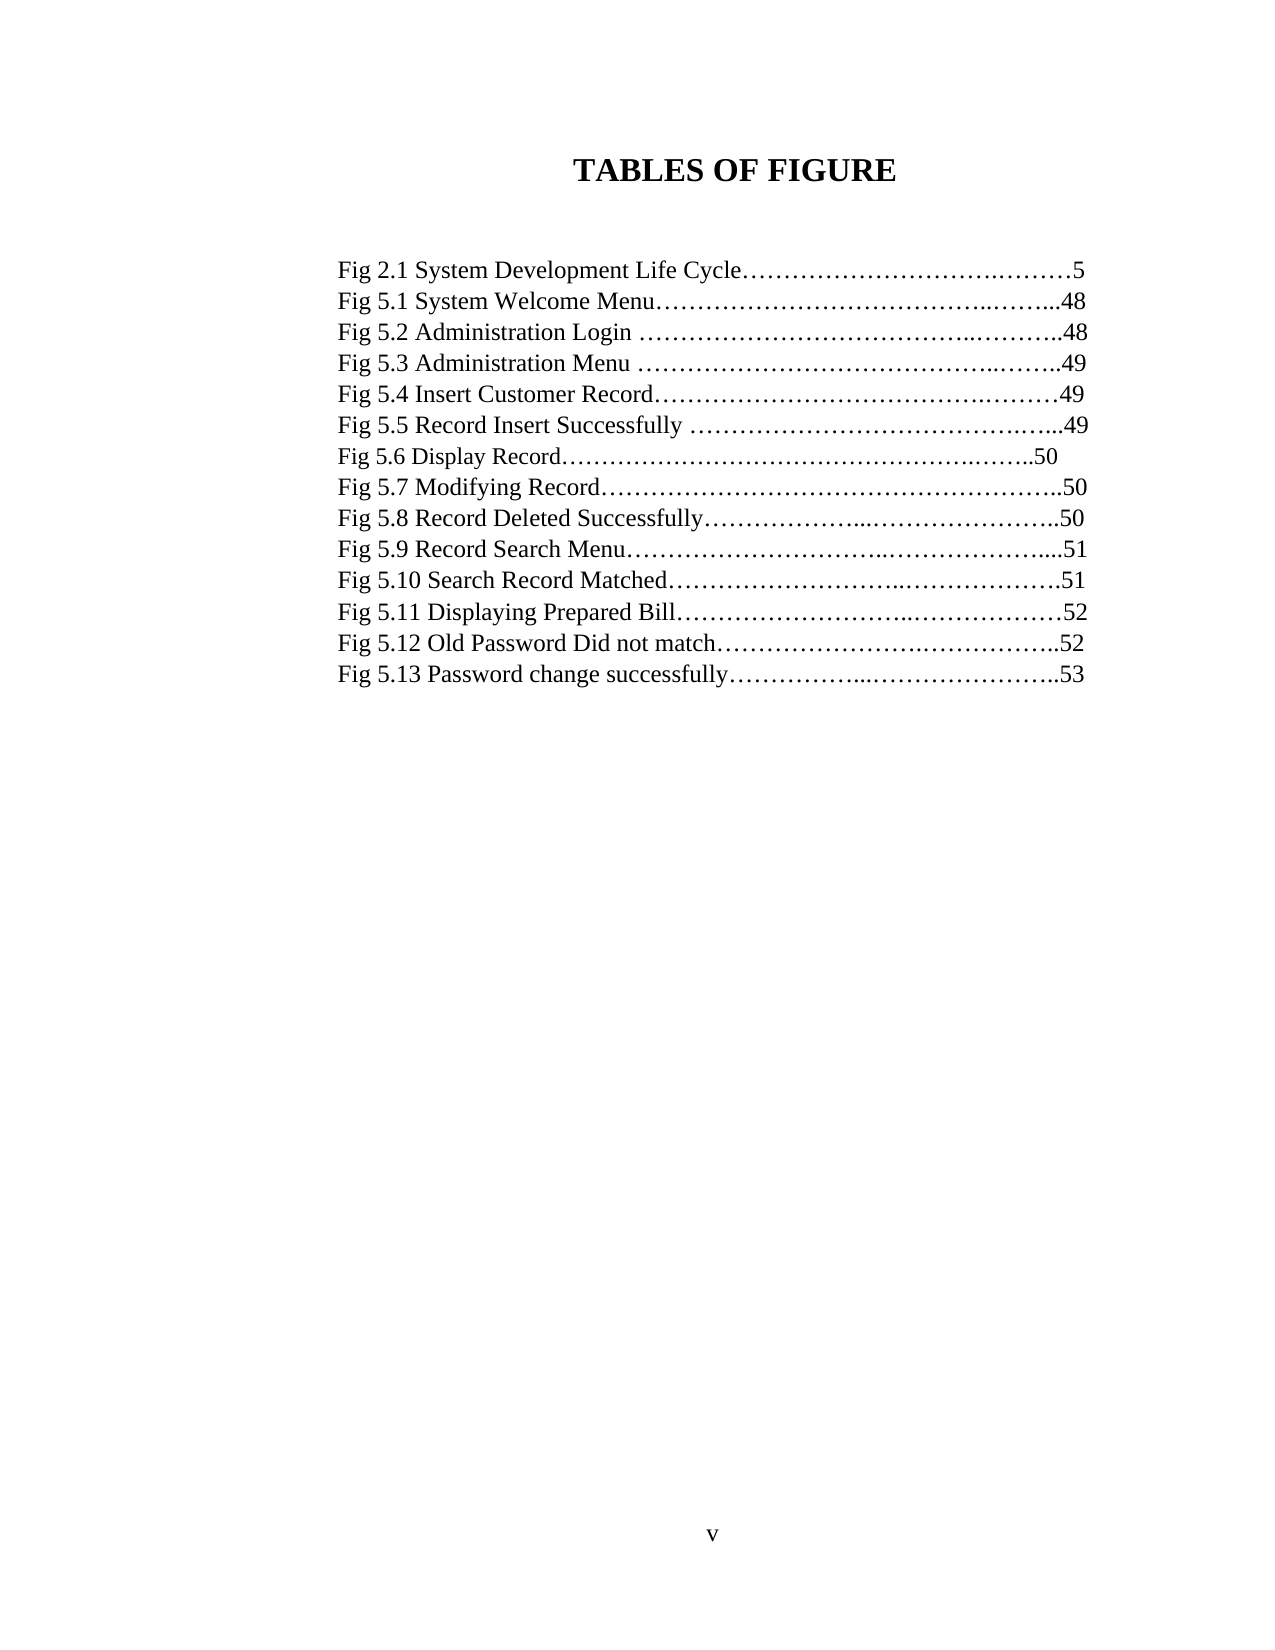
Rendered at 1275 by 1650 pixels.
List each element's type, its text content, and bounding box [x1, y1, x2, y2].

text Fig 2.1 System Development Life Cycle………………………….………5 [337, 255, 1125, 284]
text TABLES OF FIGURE [573, 150, 1125, 188]
text Fig 5.3 Administration Menu ……………………………………..……..49 [337, 348, 1125, 377]
text Fig 5.1 System Welcome Menu…………………………………..……...48 [337, 286, 1125, 315]
text v [706, 1518, 1125, 1547]
text Fig 5.6 Display Record…………………………………………….……..50 [337, 442, 1125, 470]
text Fig 5.12 Old Password Did not match…………………….……………..52 [337, 628, 1125, 656]
text Fig 5.7 Modifying Record………………………………………………..50 [337, 472, 1125, 501]
text Fig 5.5 Record Insert Successfully ………………………………….…...49 [337, 410, 1125, 439]
text Fig 5.10 Search Record Matched………………………..……………….51 [337, 566, 1125, 594]
text Fig 5.8 Record Deleted Successfully………………...…………………..50 [337, 503, 1125, 532]
text Fig 5.11 Displaying Prepared Bill………………………..………………52 [337, 597, 1125, 625]
text Fig 5.9 Record Search Menu…………………………..………………....51 [337, 534, 1125, 563]
text Fig 5.2 Administration Login …………………………………..………..48 [337, 317, 1125, 346]
text Fig 5.4 Insert Customer Record………………………………….………49 [337, 379, 1125, 408]
text Fig 5.13 Password change successfully……………...…………………..53 [337, 659, 1125, 687]
